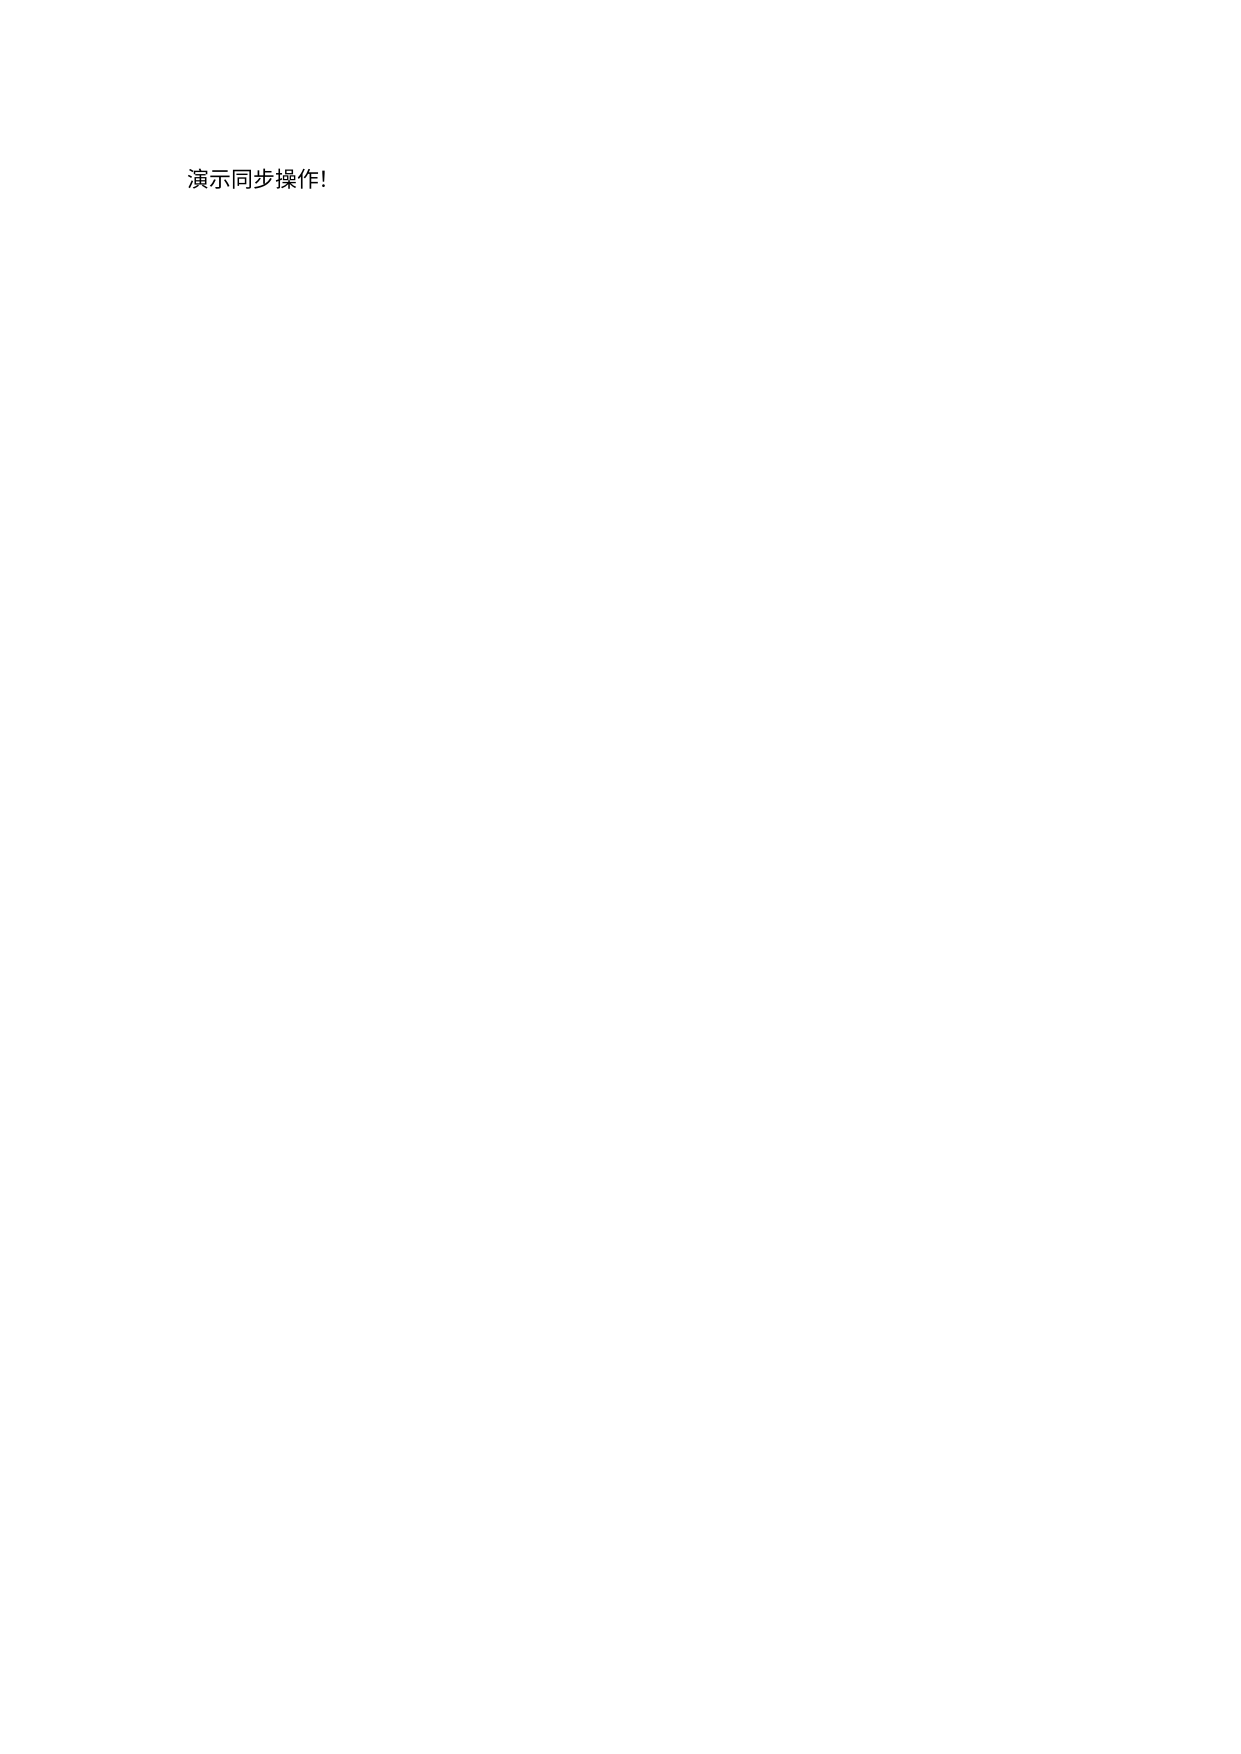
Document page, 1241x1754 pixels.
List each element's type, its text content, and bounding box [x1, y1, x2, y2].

text 演示同步操作！ [187, 162, 1053, 194]
